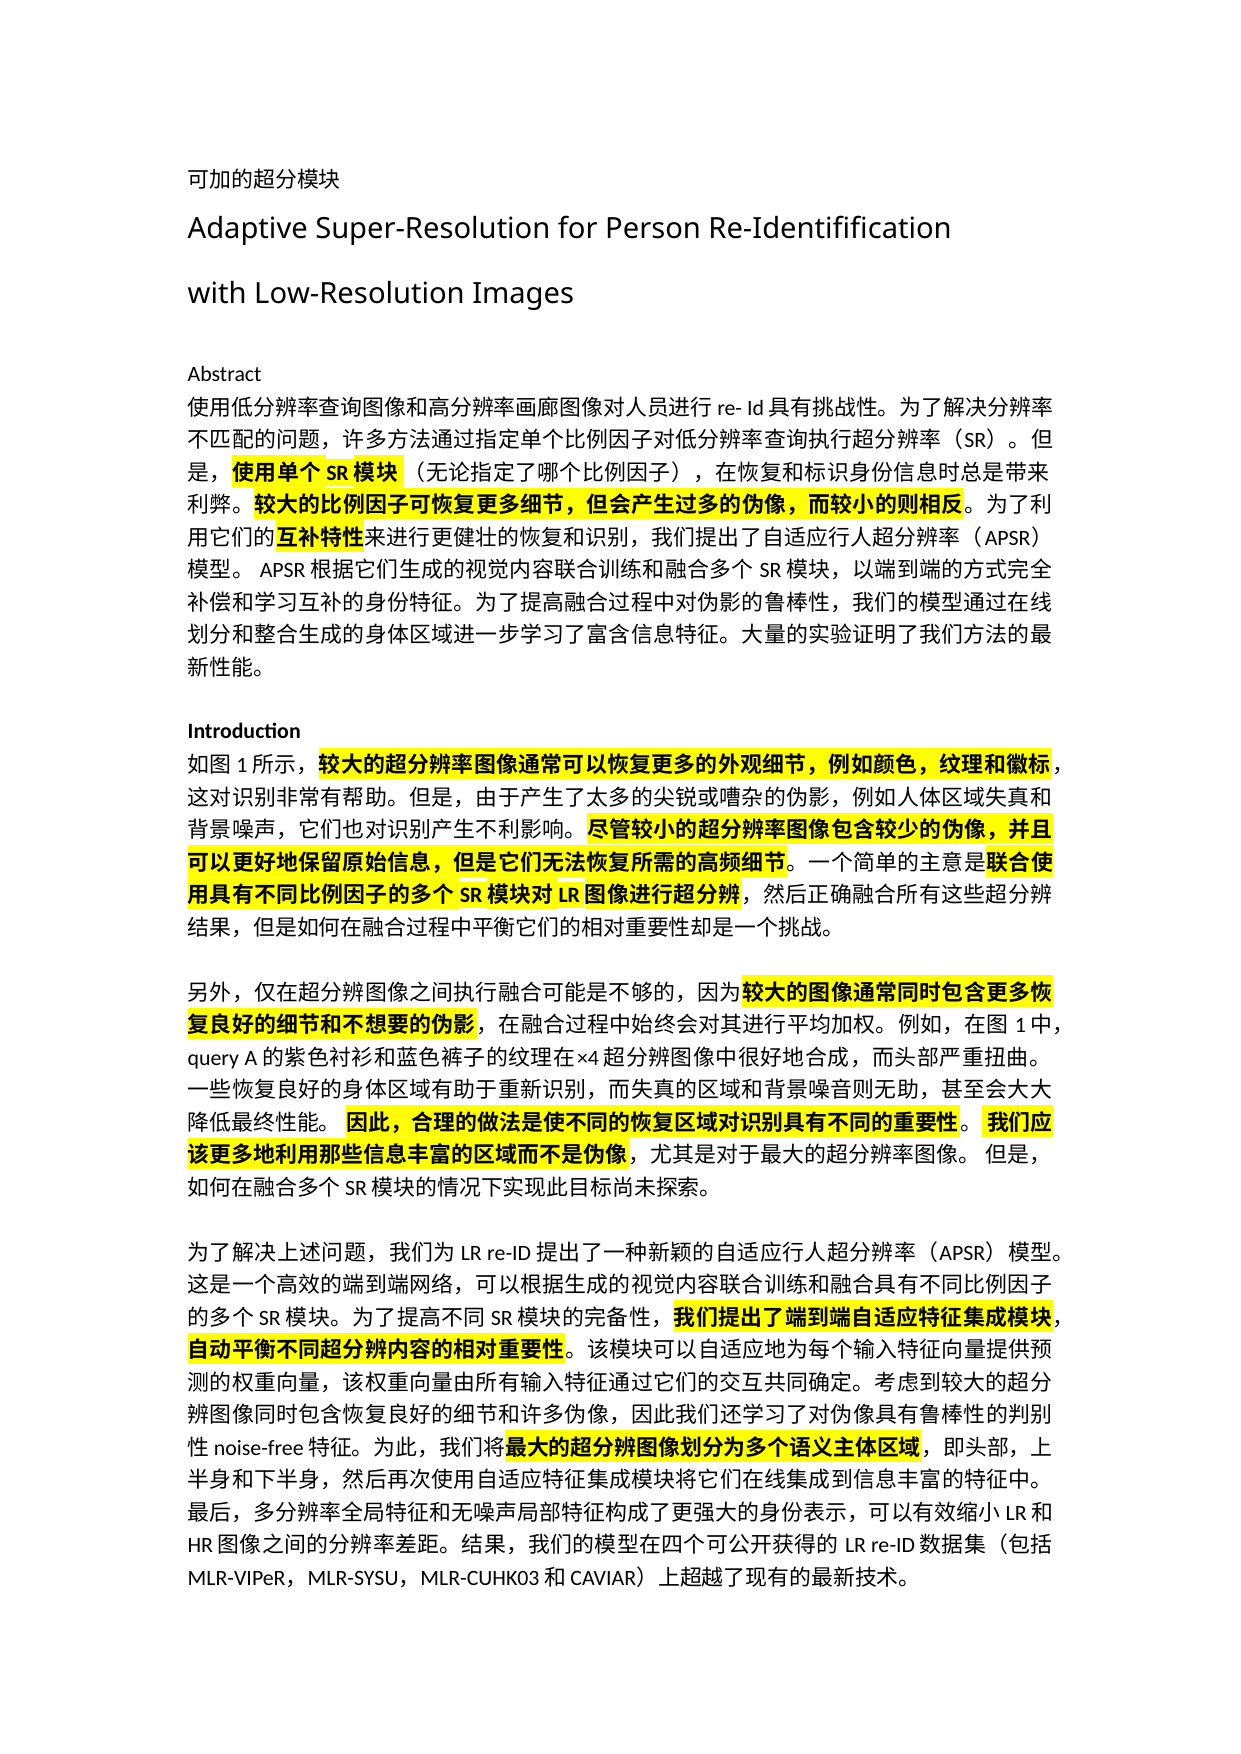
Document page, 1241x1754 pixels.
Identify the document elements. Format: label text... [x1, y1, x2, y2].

text with Low-Resolution Images [187, 259, 1053, 324]
text 使用低分辨率查询图像和高分辨率画廊图像对人员进行re- Id具有挑战性。为了解决分辨率不匹配的问题，许多方法通过指定单个比例因子对低分辨率查询执行超分辨率（SR）。但是，使用单个SR模块 （无论指定了哪个比例因子），在恢复和标识身份信息时总是带来利弊。较大的比例因子可恢复更多细节，但会产生过多的伪像，而较小的则相反。为了利用它们的互补特性来进行更健壮的恢复和识别，我们提出了自适应行人超分辨率（APSR）模型。 APSR根据它们生成的视觉内容联合训练和融合多个SR模块，以端到端的方式完全补偿和学习互补的身份特征。为了提高融合过程中对伪影的鲁棒性，我们的模型通过在线划分和整合生成的身体区域进一步学习了富含信息特征。大量的实验证明了我们方法的最新性能。 [187, 389, 1053, 682]
text Abstract [187, 357, 1053, 389]
text 如图1所示，较大的超分辨率图像通常可以恢复更多的外观细节，例如颜色，纹理和徽标，这对识别非常有帮助。但是，由于产生了太多的尖锐或嘈杂的伪影，例如人体区域失真和背景噪声，它们也对识别产生不利影响。尽管较小的超分辨率图像包含较少的伪像，并且可以更好地保留原始信息，但是它们无法恢复所需的高频细节。一个简单的主意是联合使用具有不同比例因子的多个SR模块对LR图像进行超分辨，然后正确融合所有这些超分辨结果，但是如何在融合过程中平衡它们的相对重要性却是一个挑战。 [187, 747, 1053, 942]
text 为了解决上述问题，我们为LR re-ID提出了一种新颖的自适应行人超分辨率（APSR）模型。这是一个高效的端到端网络，可以根据生成的视觉内容联合训练和融合具有不同比例因子的多个SR模块。为了提高不同SR模块的完备性，我们提出了端到端自适应特征集成模块，自动平衡不同超分辨内容的相对重要性。该模块可以自适应地为每个输入特征向量提供预测的权重向量，该权重向量由所有输入特征通过它们的交互共同确定。考虑到较大的超分辨图像同时包含恢复良好的细节和许多伪像，因此我们还学习了对伪像具有鲁棒性的判别性noise-free特征。为此，我们将最大的超分辨图像划分为多个语义主体区域，即头部，上半身和下半身，然后再次使用自适应特征集成模块将它们在线集成到信息丰富的特征中。最后，多分辨率全局特征和无噪声局部特征构成了更强大的身份表示，可以有效缩小LR和HR图像之间的分辨率差距。结果，我们的模型在四个可公开获得的LR re-ID数据集（包括MLR-VIPeR，MLR-SYSU，MLR-CUHK03和CAVIAR）上超越了现有的最新技术。 [187, 1234, 1053, 1592]
text 可加的超分模块 [187, 162, 1053, 194]
text Adaptive Super-Resolution for Person Re-Identifification [187, 194, 1053, 259]
text Introduction [187, 714, 1053, 747]
text 另外，仅在超分辨图像之间执行融合可能是不够的，因为较大的图像通常同时包含更多恢复良好的细节和不想要的伪影，在融合过程中始终会对其进行平均加权。例如，在图1中，query A的紫色衬衫和蓝色裤子的纹理在×4超分辨图像中很好地合成，而头部严重扭曲。 一些恢复良好的身体区域有助于重新识别，而失真的区域和背景噪音则无助，甚至会大大降低最终性能。 因此，合理的做法是使不同的恢复区域对识别具有不同的重要性。 我们应该更多地利用那些信息丰富的区域而不是伪像，尤其是对于最大的超分辨率图像。 但是，如何在融合多个SR模块的情况下实现此目标尚未探索。 [187, 974, 1053, 1202]
